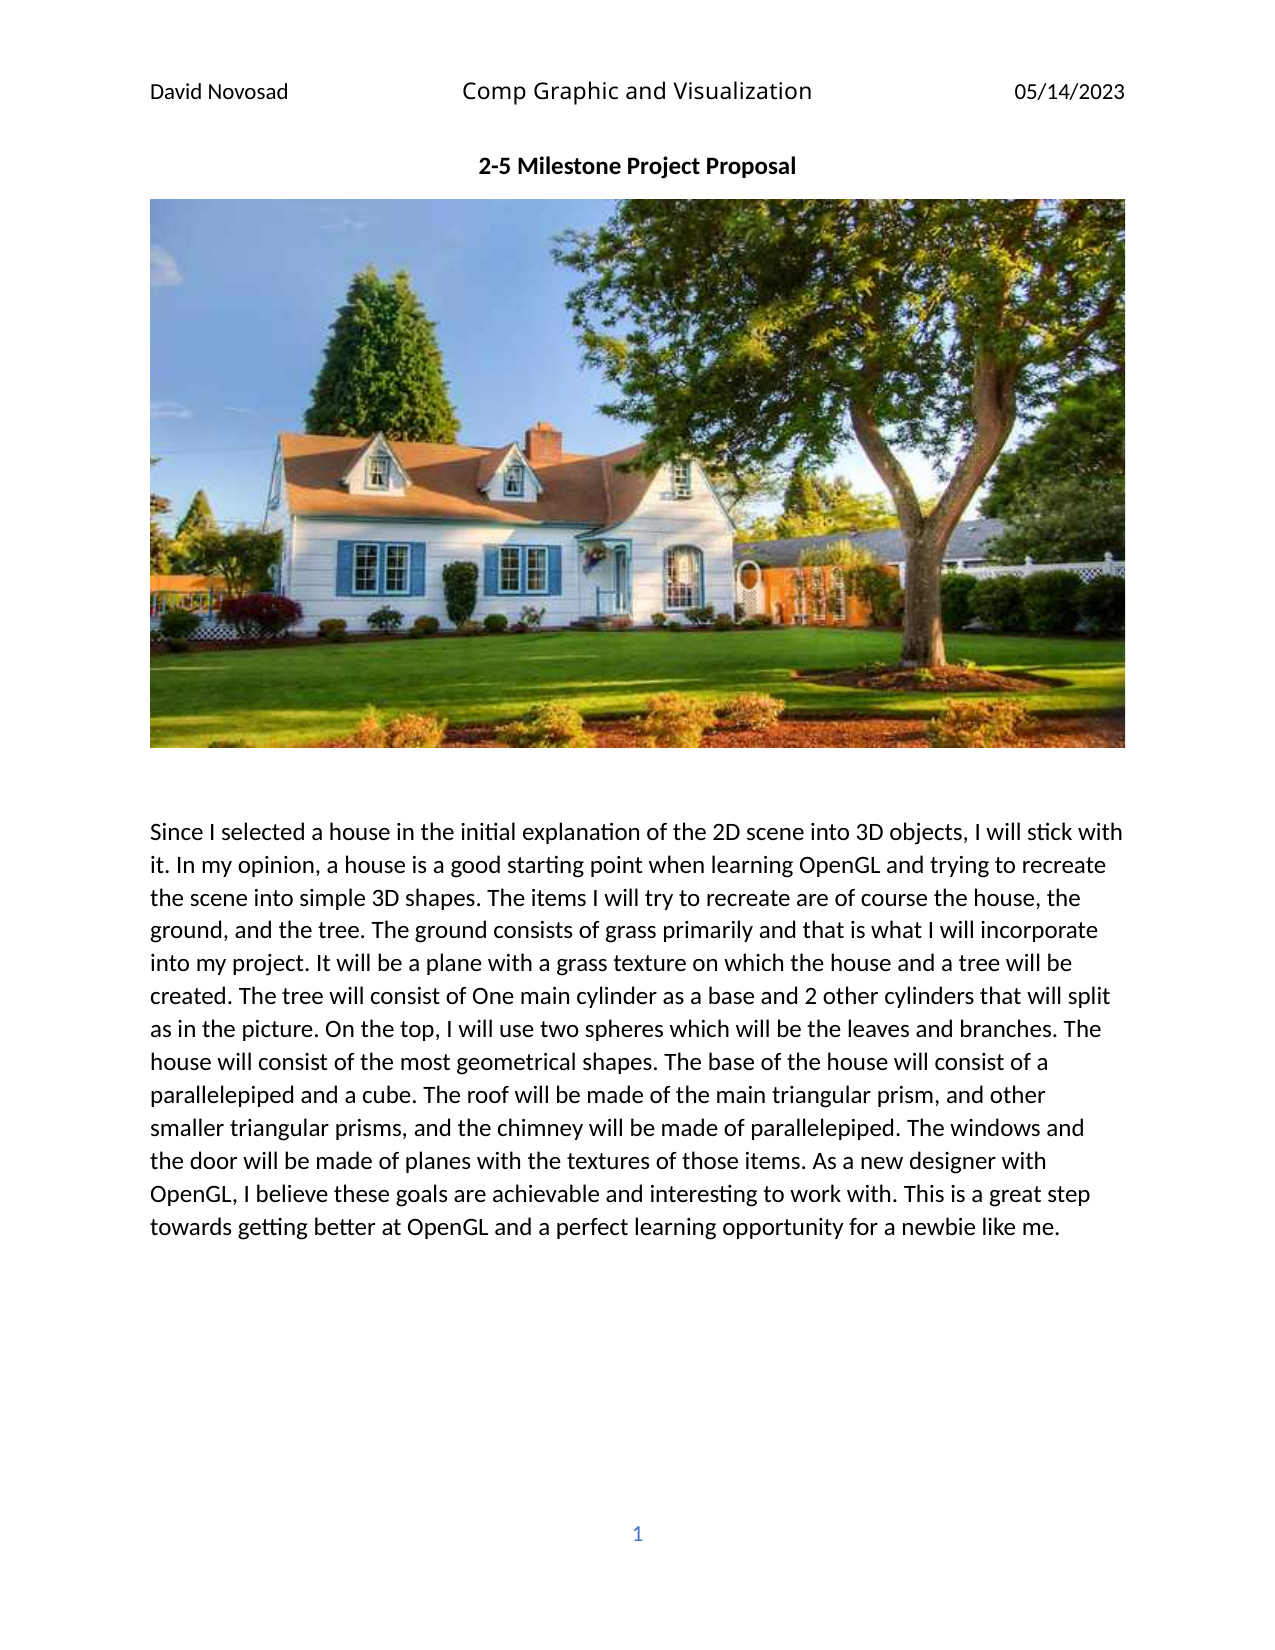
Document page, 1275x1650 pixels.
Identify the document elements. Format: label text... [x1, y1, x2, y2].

text 2-5 Milestone Project Proposal [150, 150, 1125, 181]
text Since I selected a house in the initial explanation of the 2D scene into 3D objects, I will stick with it. In my opinion, a house is a good starting point when learning OpenGL and trying to recreate the scene into simple 3D shapes. The items I will try to recreate are of course the house, the ground, and the tree. The ground consists of grass primarily and that is what I will incorporate into my project. It will be a plane with a grass texture on which the house and a tree will be created. The tree will consist of One main cylinder as a base and 2 other cylinders that will split as in the picture. On the top, I will use two spheres which will be the leaves and branches. The house will consist of the most geometrical shapes. The base of the house will consist of a parallelepiped and a cube. The roof will be made of the main triangular prism, and other smaller triangular prisms, and the chimney will be made of parallelepiped. The windows and the door will be made of planes with the textures of those items. As a new designer with OpenGL, I believe these goals are achievable and interesting to work with. This is a great step towards getting better at OpenGL and a perfect learning opportunity for a newbie like me. [150, 816, 1125, 1241]
picture [150, 199, 1125, 748]
